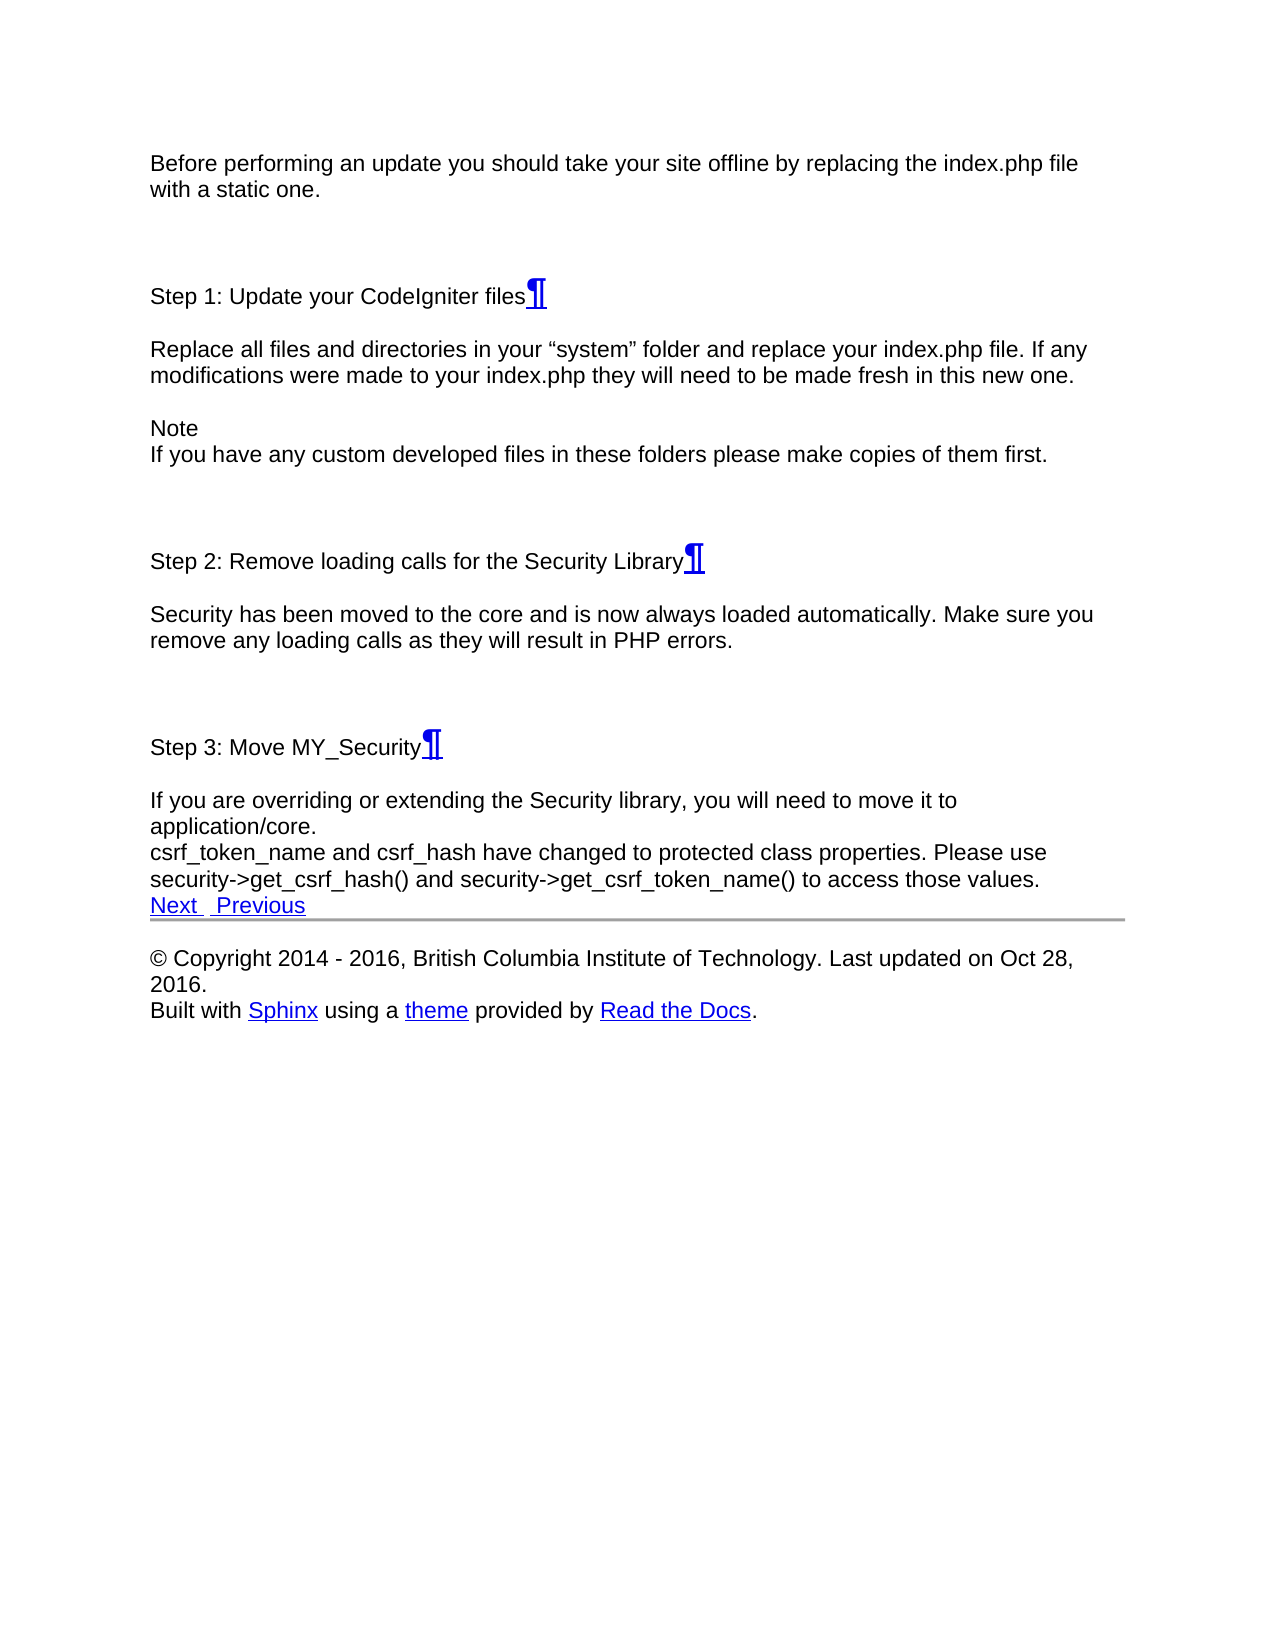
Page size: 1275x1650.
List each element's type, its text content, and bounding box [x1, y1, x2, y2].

text If you have any custom developed files in these folders please make copies of them first. [150, 441, 1125, 468]
text Next Previous [150, 892, 1125, 918]
text Step 2: Remove loading calls for the Security Library¶ [150, 534, 1125, 577]
text csrf_token_name and csrf_hash have changed to protected class properties. Please use security->get_csrf_hash() and security->get_csrf_token_name() to access those values. [150, 839, 1125, 892]
text Replace all files and directories in your “system” folder and replace your index.php file. If any modifications were made to your index.php they will need to be made fresh in this new one. [150, 336, 1125, 388]
text Step 1: Update your CodeIgniter files¶ [150, 269, 1125, 312]
text Note [150, 415, 1125, 441]
text Before performing an update you should take your site offline by replacing the index.php file with a static one. [150, 150, 1125, 203]
text Step 3: Move MY_Security¶ [150, 720, 1125, 763]
text Built with Sphinx using a theme provided by Read the Docs. [150, 997, 1125, 1024]
text © Copyright 2014 - 2016, British Columbia Institute of Technology. Last updated on Oct 28, 2016. [150, 922, 1125, 997]
text If you are overriding or extending the Security library, you will need to move it to application/core. [150, 787, 1125, 839]
text Security has been moved to the core and is now always loaded automatically. Make sure you remove any loading calls as they will result in PHP errors. [150, 601, 1125, 653]
